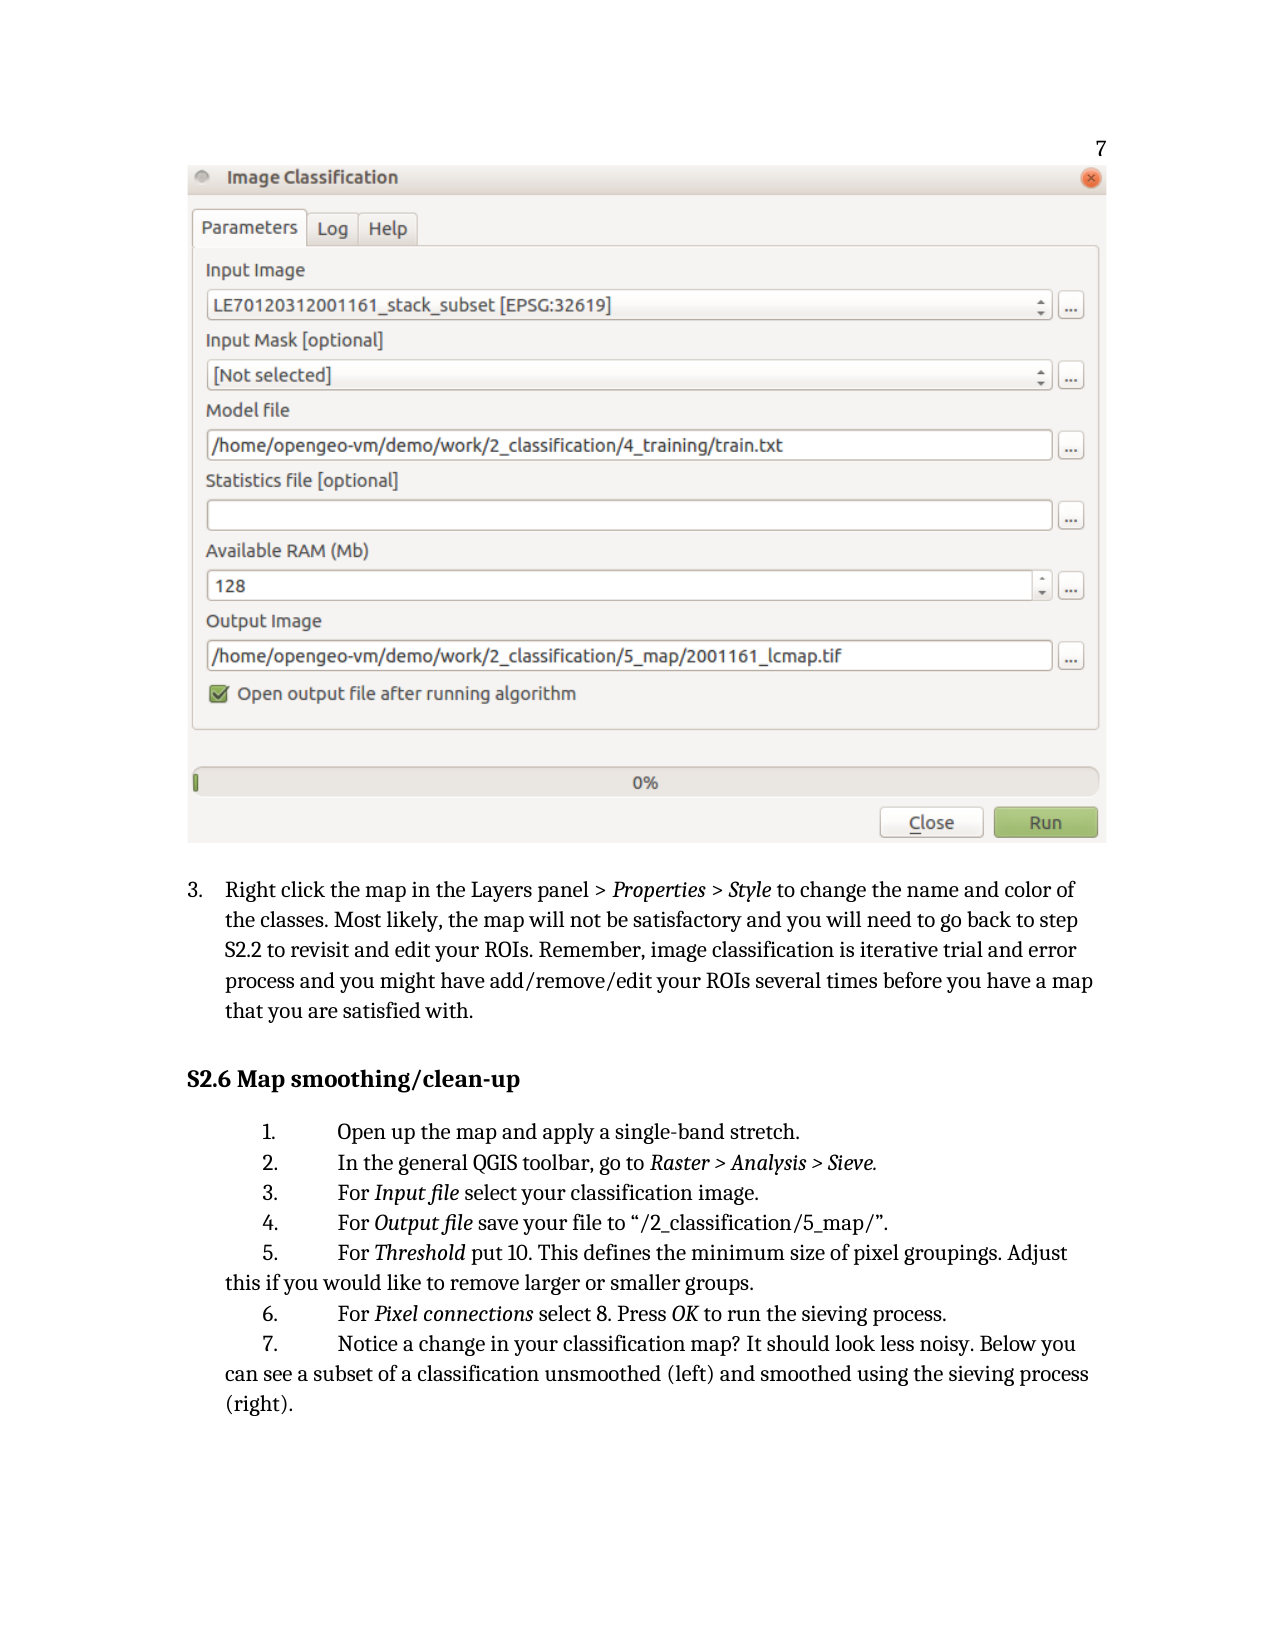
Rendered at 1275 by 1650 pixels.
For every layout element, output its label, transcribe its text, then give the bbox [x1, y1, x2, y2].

list For Pixel connections select 8. Press OK to run the sieving process. [225, 1300, 1106, 1327]
list Notice a change in your classification map? It should look less noisy. Below you can see a subset of a classification unsmoothed (left) and smoothed using the sieving process (right). [225, 1331, 1106, 1417]
list Open up the map and apply a single-band stretch. [225, 1119, 1106, 1145]
list For Input file select your classification image. [225, 1179, 1106, 1206]
list For Threshold put 10. This defines the minimum size of pixel groupings. Adjust this if you would like to remove larger or smaller groups. [225, 1240, 1106, 1296]
list For Output file save your file to “/2_classification/5_map/”. [225, 1210, 1106, 1236]
list Right click the map in the Layers panel > Properties > Style to change the name and color of the classes. Most likely, the map will not be satisfactory and you will need to go back to step S2.2 to revisit and edit your ROIs. Remember, image classification is iterative trial and error process and you might have add/remove/edit your ROIs several times before you have a map that you are satisfied with. [187, 877, 1106, 1024]
picture [187, 165, 1107, 843]
subtitle S2.6 Map smoothing/clean-up [187, 1065, 1106, 1094]
list In the general QGIS toolbar, go to Raster > Analysis > Sieve. [225, 1149, 1106, 1176]
